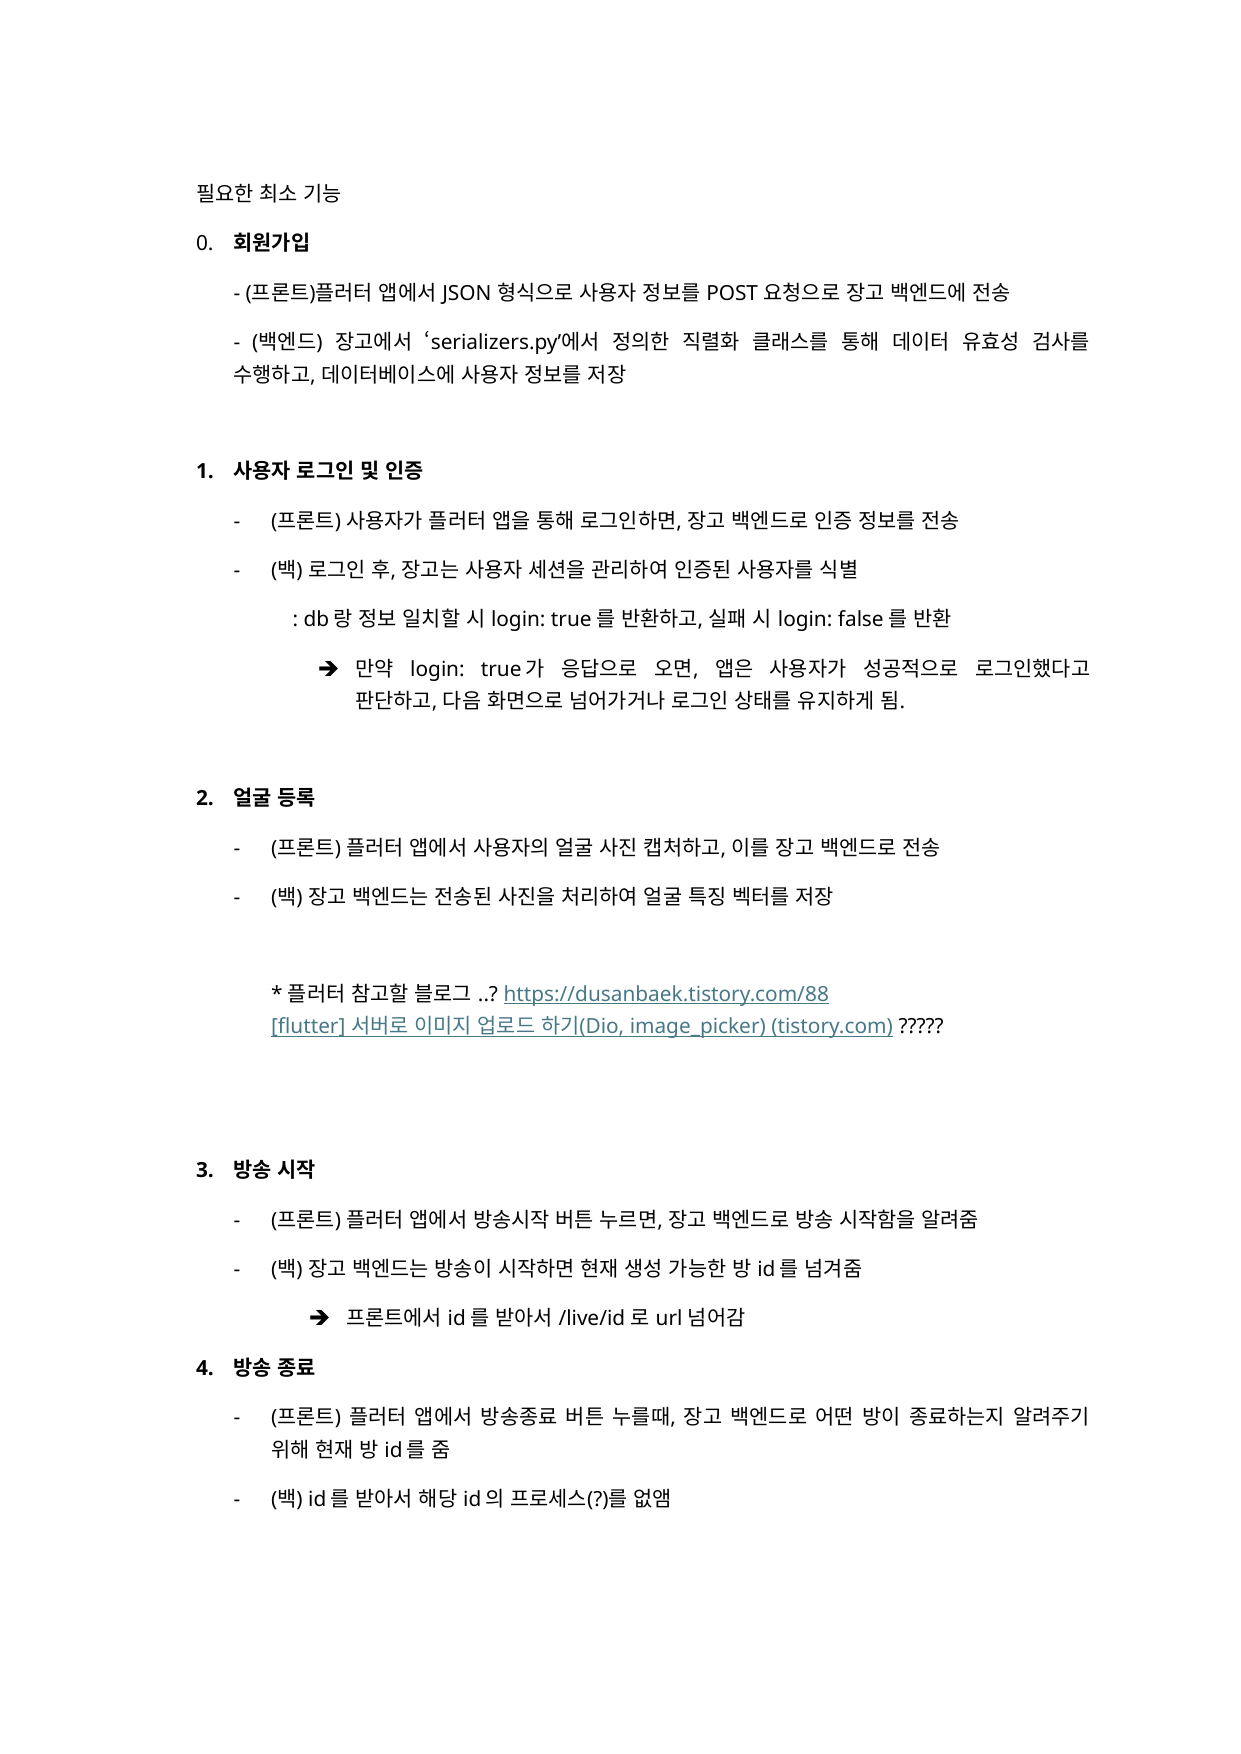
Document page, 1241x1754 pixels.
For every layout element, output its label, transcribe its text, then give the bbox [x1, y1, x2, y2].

list : db랑 정보 일치할 시 login: true를 반환하고, 실패 시 login: false를 반환 [271, 603, 1090, 633]
list (프론트) 플러터 앱에서 방송시작 버튼 누르면, 장고 백엔드로 방송 시작함을 알려줌 [233, 1203, 1090, 1233]
list - (백엔드) 장고에서 ‘serializers.py’에서 정의한 직렬화 클래스를 통해 데이터 유효성 검사를 수행하고, 데이터베이스에 사용자 정보를 저장 [233, 325, 1090, 388]
list (프론트) 플러터 앱에서 사용자의 얼굴 사진 캡처하고, 이를 장고 백엔드로 전송 [233, 831, 1090, 861]
list 방송 종료 [196, 1351, 1090, 1381]
list (백) 로그인 후, 장고는 사용자 세션을 관리하여 인증된 사용자를 식별 [233, 553, 1090, 584]
list (백) id를 받아서 해당 id의 프로세스(?)를 없앰 [233, 1482, 1090, 1513]
list (프론트) 사용자가 플러터 앱을 통해 로그인하면, 장고 백엔드로 인증 정보를 전송 [233, 504, 1090, 534]
list (백) 장고 백엔드는 방송이 시작하면 현재 생성 가능한 방 id를 넘겨줌 [233, 1252, 1090, 1283]
list - (프론트)플러터 앱에서 JSON 형식으로 사용자 정보를 POST 요청으로 장고 백엔드에 전송 [233, 276, 1090, 306]
list 만약 login: true가 응답으로 오면, 앱은 사용자가 성공적으로 로그인했다고 판단하고, 다음 화면으로 넘어가거나 로그인 상태를 유지하게 됨. [317, 652, 1090, 715]
list 회원가입 [196, 226, 1090, 257]
list 방송 시작 [196, 1153, 1090, 1184]
list (백) 장고 백엔드는 전송된 사진을 처리하여 얼굴 특징 벡터를 저장 [233, 880, 1090, 911]
list 사용자 로그인 및 인증 [196, 454, 1090, 485]
list (프론트) 플러터 앱에서 방송종료 버튼 누를때, 장고 백엔드로 어떤 방이 종료하는지 알려주기 위해 현재 방 id를 줌 [233, 1400, 1090, 1463]
text 필요한 최소 기능 [196, 177, 1090, 207]
list 얼굴 등록 [196, 781, 1090, 812]
list 프론트에서 id를 받아서 /live/id 로 url 넘어감 [308, 1302, 1090, 1332]
text * 플러터 참고할 블로그 ..? https://dusanbaek.tistory.com/88 [flutter] 서버로 이미지 업로드 하기(Dio, image_picker) (tistory.com) ????? [271, 977, 1090, 1040]
